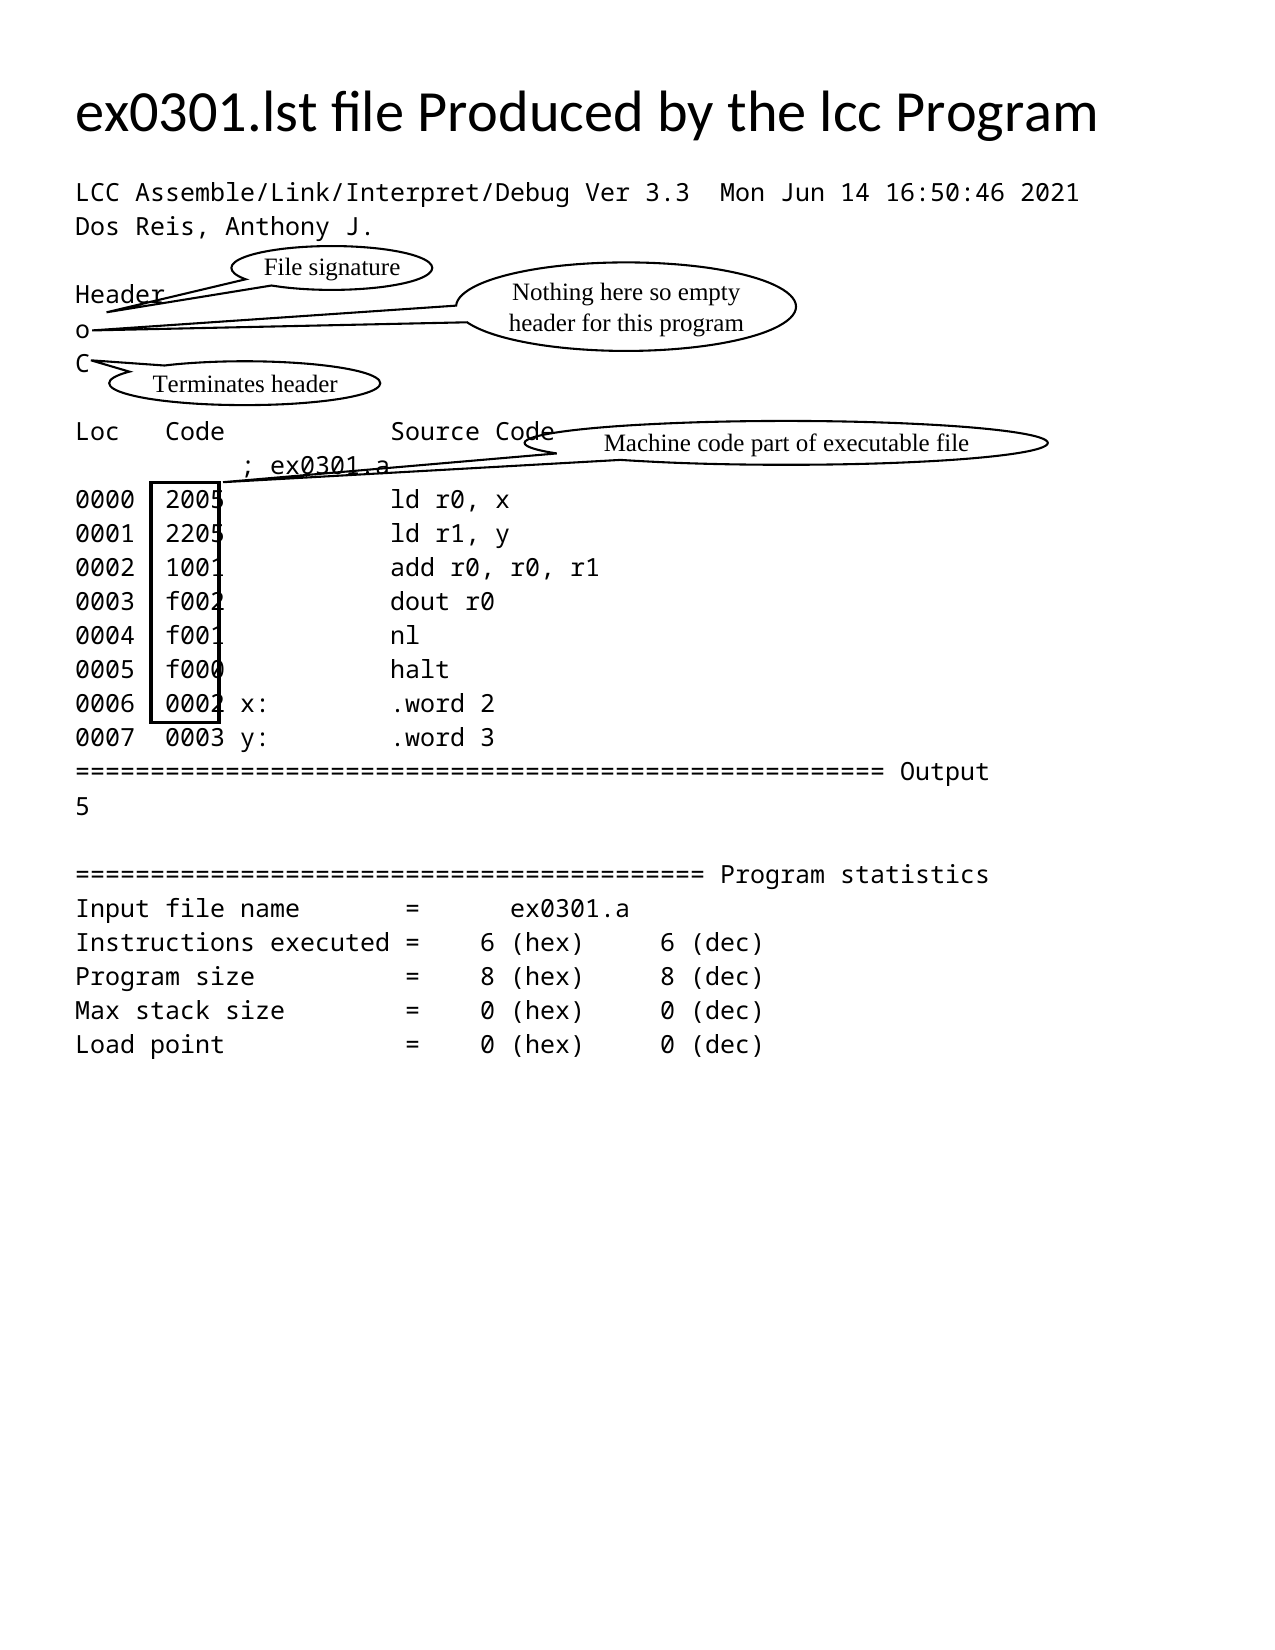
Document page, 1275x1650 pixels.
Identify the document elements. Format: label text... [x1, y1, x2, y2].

text 0002 1001 add r0, r0, r1 [221, 550, 1200, 584]
text ========================================== Program statistics [75, 856, 1200, 890]
text o [173, 311, 793, 345]
text 0004 f001 nl [75, 618, 149, 652]
text 0003 f002 dout r0 [221, 584, 1200, 618]
text 0005 f000 halt [75, 652, 149, 686]
text 0004 f001 nl [153, 618, 217, 652]
text 0006 0002 x: .word 2 [75, 686, 149, 720]
text ====================================================== Output [75, 754, 1200, 788]
text Header [128, 277, 492, 311]
text 0002 1001 add r0, r0, r1 [75, 550, 149, 584]
text Instructions executed = 6 (hex) 6 (dec) [75, 924, 1200, 958]
text ; ex0301.a [263, 447, 1200, 482]
text Header [75, 277, 239, 311]
text o [724, 311, 1200, 345]
text 0003 f002 dout r0 [153, 584, 217, 618]
text Loc Code Source Code [75, 413, 1200, 447]
text Header [408, 277, 794, 311]
text 0006 0002 x: .word 2 [153, 686, 217, 720]
text 0003 f002 dout r0 [75, 584, 149, 618]
text ; ex0301.a [75, 447, 542, 482]
text C [75, 345, 1200, 379]
text Program size = 8 (hex) 8 (dec) [75, 958, 1200, 992]
text 5 [75, 788, 1200, 822]
text ex0301.lst file Produced by the lcc Program [75, 75, 1200, 146]
text 0005 f000 halt [221, 652, 1200, 686]
text 0000 2005 ld r0, x [153, 484, 217, 516]
text o [75, 311, 528, 345]
text 0002 1001 add r0, r0, r1 [153, 550, 217, 584]
text Dos Reis, Anthony J. [75, 209, 1200, 243]
text 0001 2205 ld r1, y [75, 516, 149, 550]
text Max stack size = 0 (hex) 0 (dec) [75, 992, 1200, 1027]
text 0000 2005 ld r0, x [75, 482, 149, 516]
text Load point = 0 (hex) 0 (dec) [75, 1027, 1200, 1061]
text 0001 2205 ld r1, y [153, 516, 217, 550]
text 0006 0002 x: .word 2 [221, 686, 1200, 720]
text 0004 f001 nl [221, 618, 1200, 652]
text 0005 f000 halt [153, 652, 217, 686]
text LCC Assemble/Link/Interpret/Debug Ver 3.3 Mon Jun 14 16:50:46 2021 [75, 175, 1200, 209]
text 0001 2205 ld r1, y [221, 516, 1200, 550]
text 0000 2005 ld r0, x [221, 482, 1200, 516]
text Header [760, 277, 1200, 311]
text 0007 0003 y: .word 3 [75, 720, 1200, 754]
text Input file name = ex0301.a [75, 890, 1200, 924]
